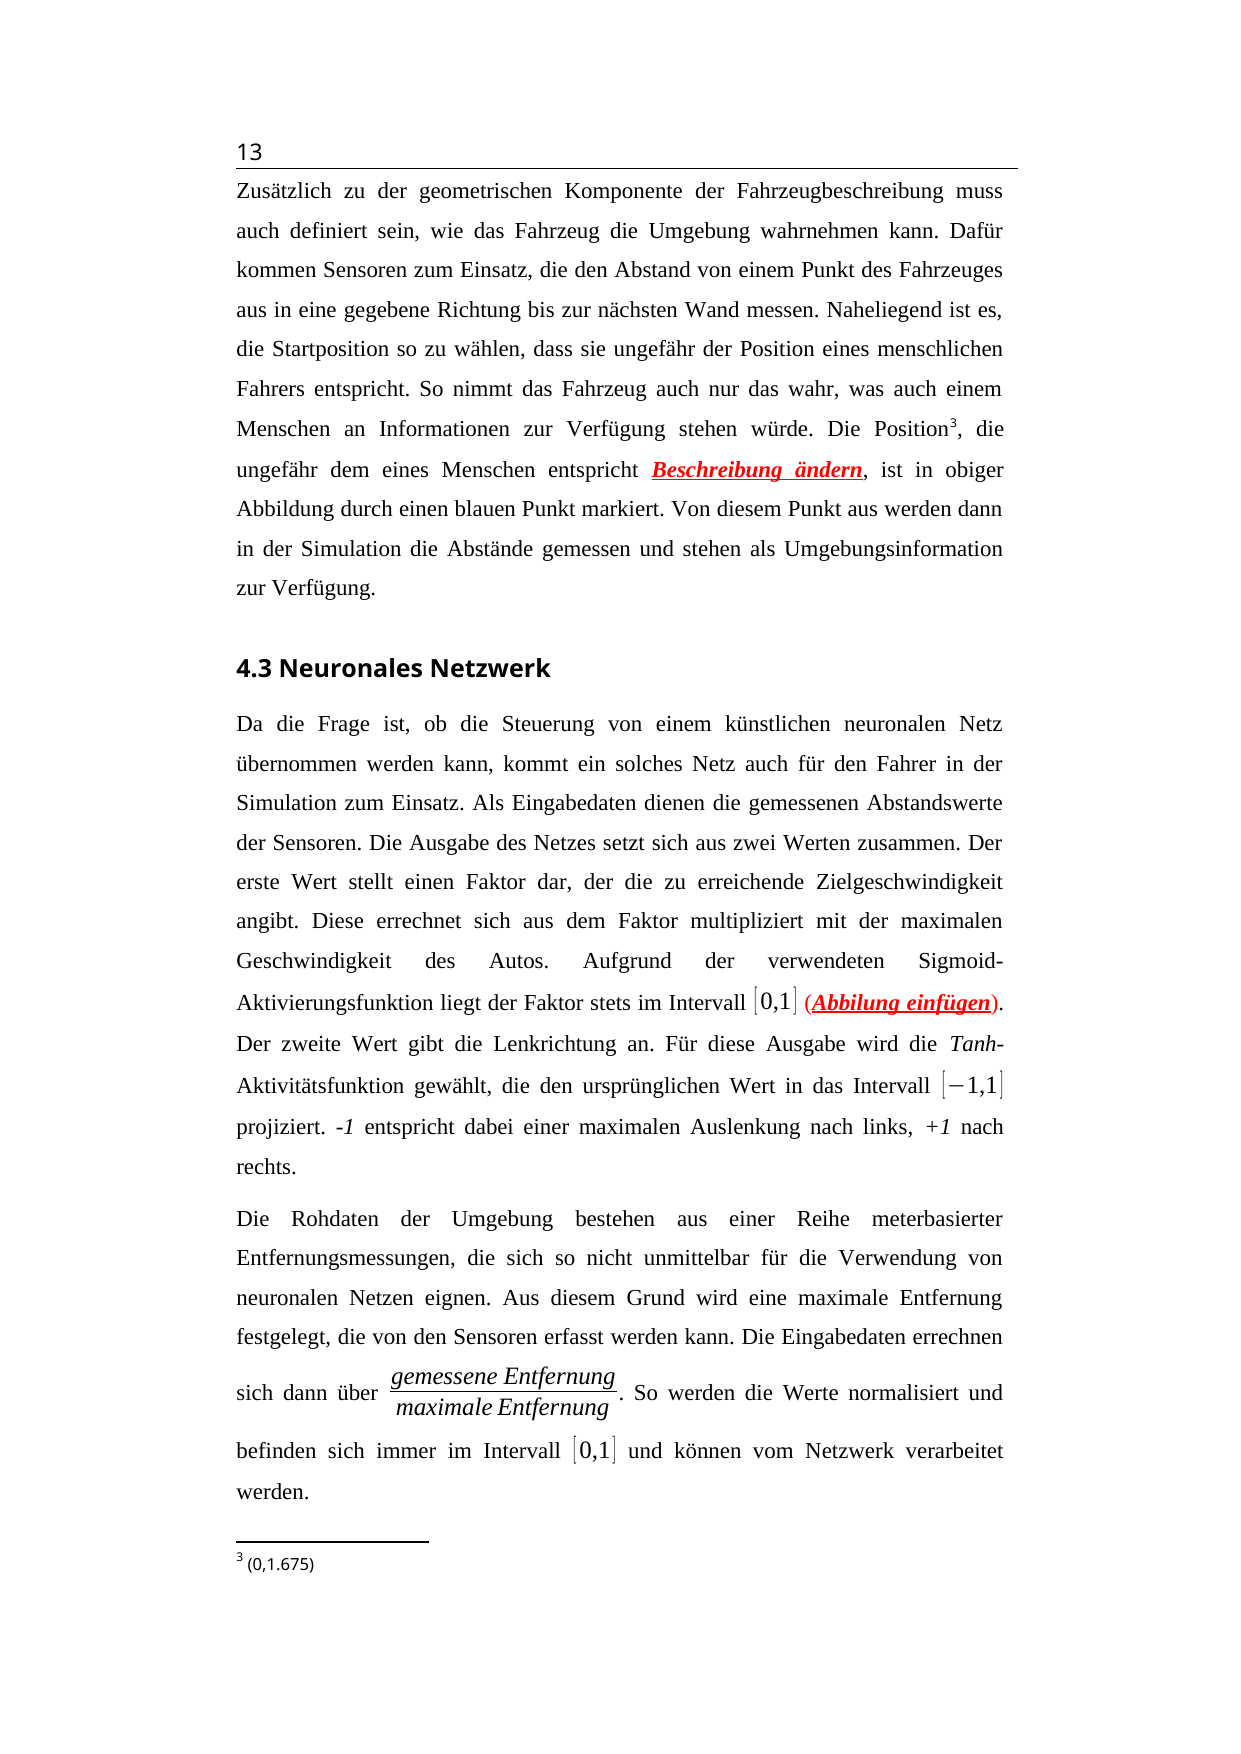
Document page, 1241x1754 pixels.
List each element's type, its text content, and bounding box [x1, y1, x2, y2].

text Da die Frage ist, ob die Steuerung von einem künstlichen neuronalen Netz übernommen werden kann, kommt ein solches Netz auch für den Fahrer in der Simulation zum Einsatz. Als Eingabedaten dienen die gemessenen Abstandswerte der Sensoren. Die Ausgabe des Netzes setzt sich aus zwei Werten zusammen. Der erste Wert stellt einen Faktor dar, der die zu erreichende Zielgeschwindigkeit angibt. Diese errechnet sich aus dem Faktor multipliziert mit der maximalen Geschwindigkeit des Autos. Aufgrund der verwendeten Sigmoid-Aktivierungsfunktion liegt der Faktor stets im Intervall (Abbilung einfügen). Der zweite Wert gibt die Lenkrichtung an. Für diese Ausgabe wird die Tanh-Aktivitätsfunktion gewählt, die den ursprünglichen Wert in das Intervall projiziert. -1 entspricht dabei einer maximalen Auslenkung nach links, +1 nach rechts. [236, 710, 1004, 1179]
text Zusätzlich zu der geometrischen Komponente der Fahrzeugbeschreibung muss auch definiert sein, wie das Fahrzeug die Umgebung wahrnehmen kann. Dafür kommen Sensoren zum Einsatz, die den Abstand von einem Punkt des Fahrzeuges aus in eine gegebene Richtung bis zur nächsten Wand messen. Naheliegend ist es, die Startposition so zu wählen, dass sie ungefähr der Position eines menschlichen Fahrers entspricht. So nimmt das Fahrzeug auch nur das wahr, was auch einem Menschen an Informationen zur Verfügung stehen würde. Die Position, die ungefähr dem eines Menschen entspricht Beschreibung ändern, ist in obiger Abbildung durch einen blauen Punkt markiert. Von diesem Punkt aus werden dann in der Simulation die Abstände gemessen und stehen als Umgebungsinformation zur Verfügung. [236, 177, 1004, 600]
text Die Rohdaten der Umgebung bestehen aus einer Reihe meterbasierter Entfernungsmessungen, die sich so nicht unmittelbar für die Verwendung von neuronalen Netzen eignen. Aus diesem Grund wird eine maximale Entfernung festgelegt, die von den Sensoren erfasst werden kann. Die Eingabedaten errechnen sich dann über . So werden die Werte normalisiert und befinden sich immer im Intervall und können vom Netzwerk verarbeitet werden. [236, 1205, 1004, 1505]
list 4.3 Neuronales Netzwerk [236, 651, 1004, 685]
